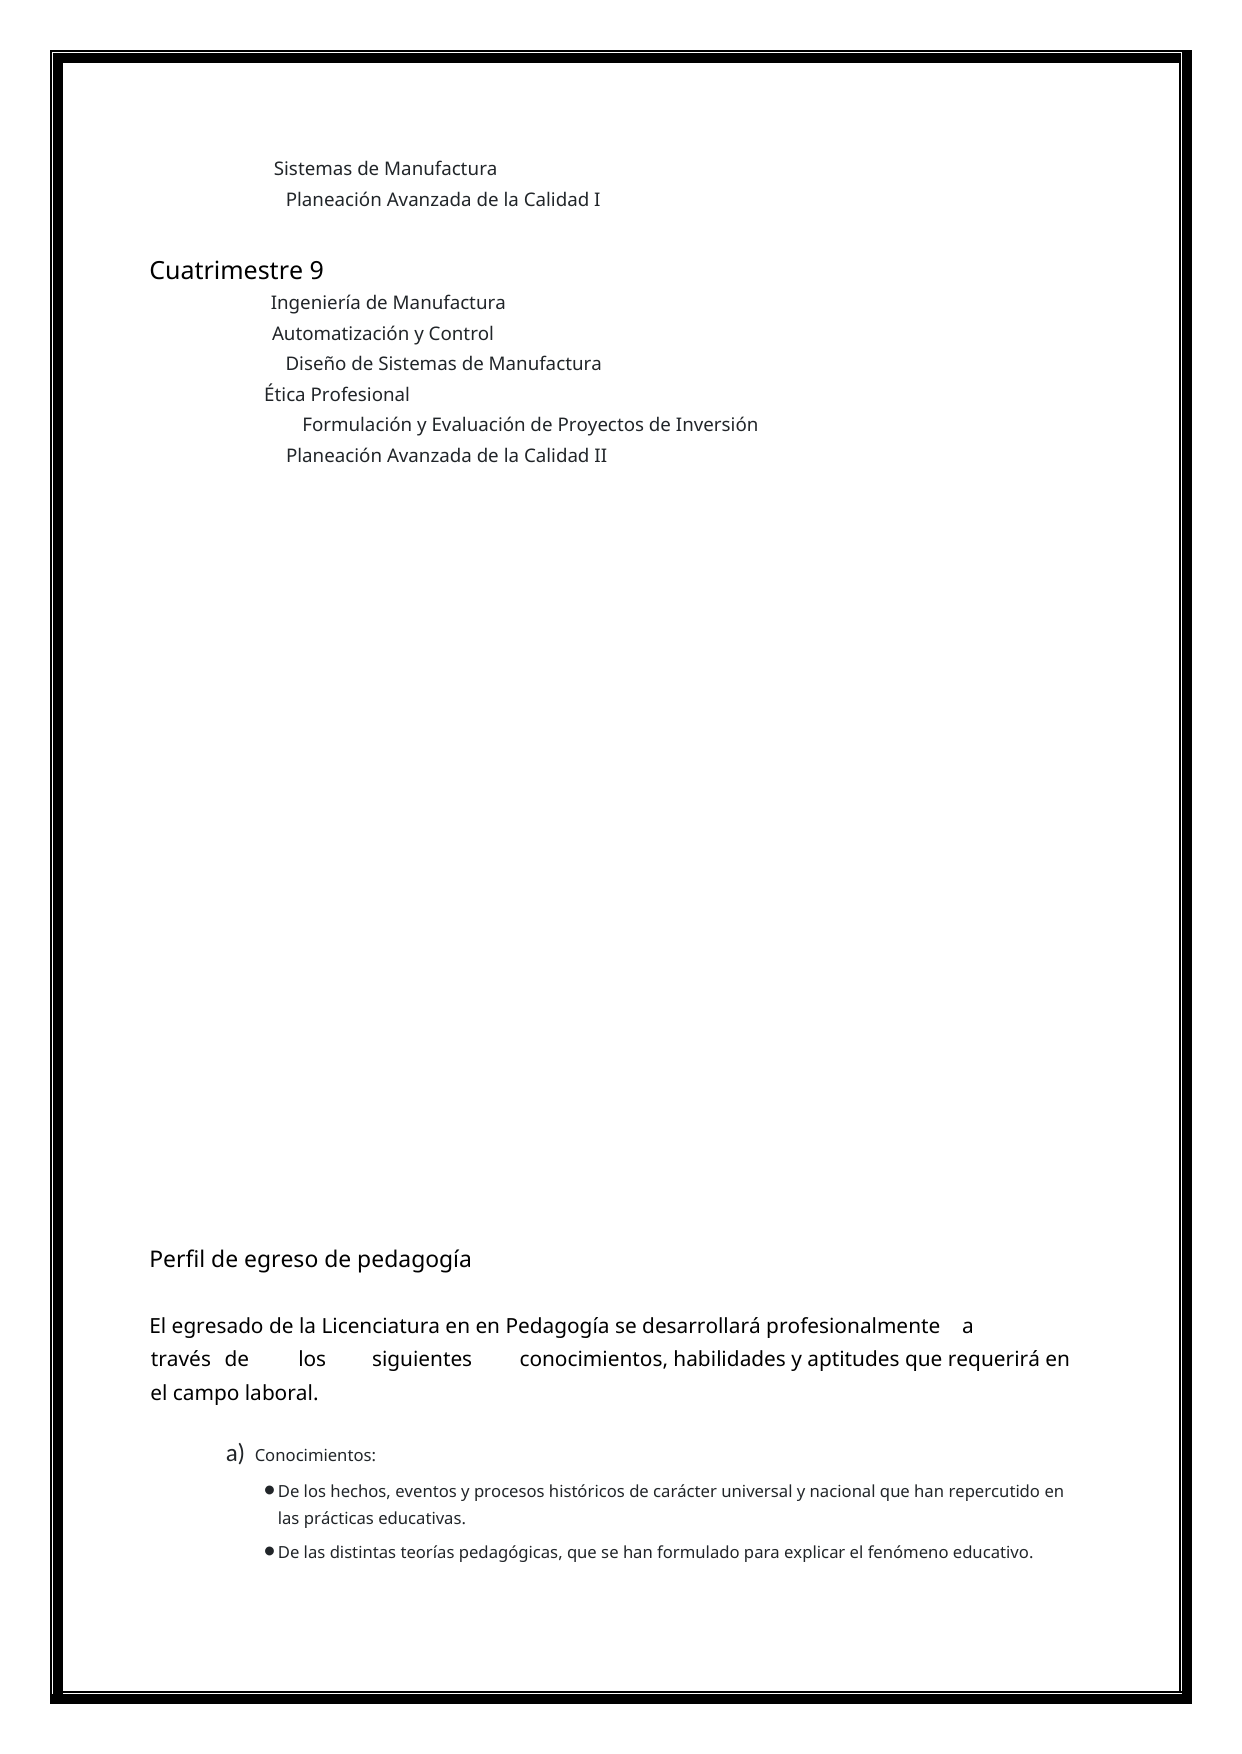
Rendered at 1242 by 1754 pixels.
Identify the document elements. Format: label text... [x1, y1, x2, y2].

list De los hechos, eventos y procesos históricos de carácter universal y nacional que han repercutido en las prácticas educativas. [263, 1473, 1088, 1529]
text Ética Profesional [151, 381, 1090, 407]
text Planeación Avanzada de la Calidad II [151, 442, 1090, 468]
text Perfil de egreso de pedagogía [149, 1243, 1090, 1274]
text Automatización y Control [151, 320, 1090, 346]
text Sistemas de Manufactura [151, 156, 1090, 181]
text Formulación y Evaluación de Proyectos de Inversión [151, 412, 1090, 437]
text El egresado de la Licenciatura en en Pedagogía se desarrollará profesionalmente a través de los siguientes conocimientos, habilidades y aptitudes que requerirá en el campo laboral. [149, 1311, 1091, 1406]
text Diseño de Sistemas de Manufactura [151, 351, 1090, 376]
text Planeación Avanzada de la Calidad I [151, 186, 1090, 212]
list De las distintas teorías pedagógicas, que se han formulado para explicar el fenómeno educativo. [263, 1534, 1088, 1564]
list Conocimientos: [226, 1437, 1088, 1468]
text Cuatrimestre 9 [149, 253, 1090, 287]
text Ingeniería de Manufactura [151, 289, 1090, 315]
